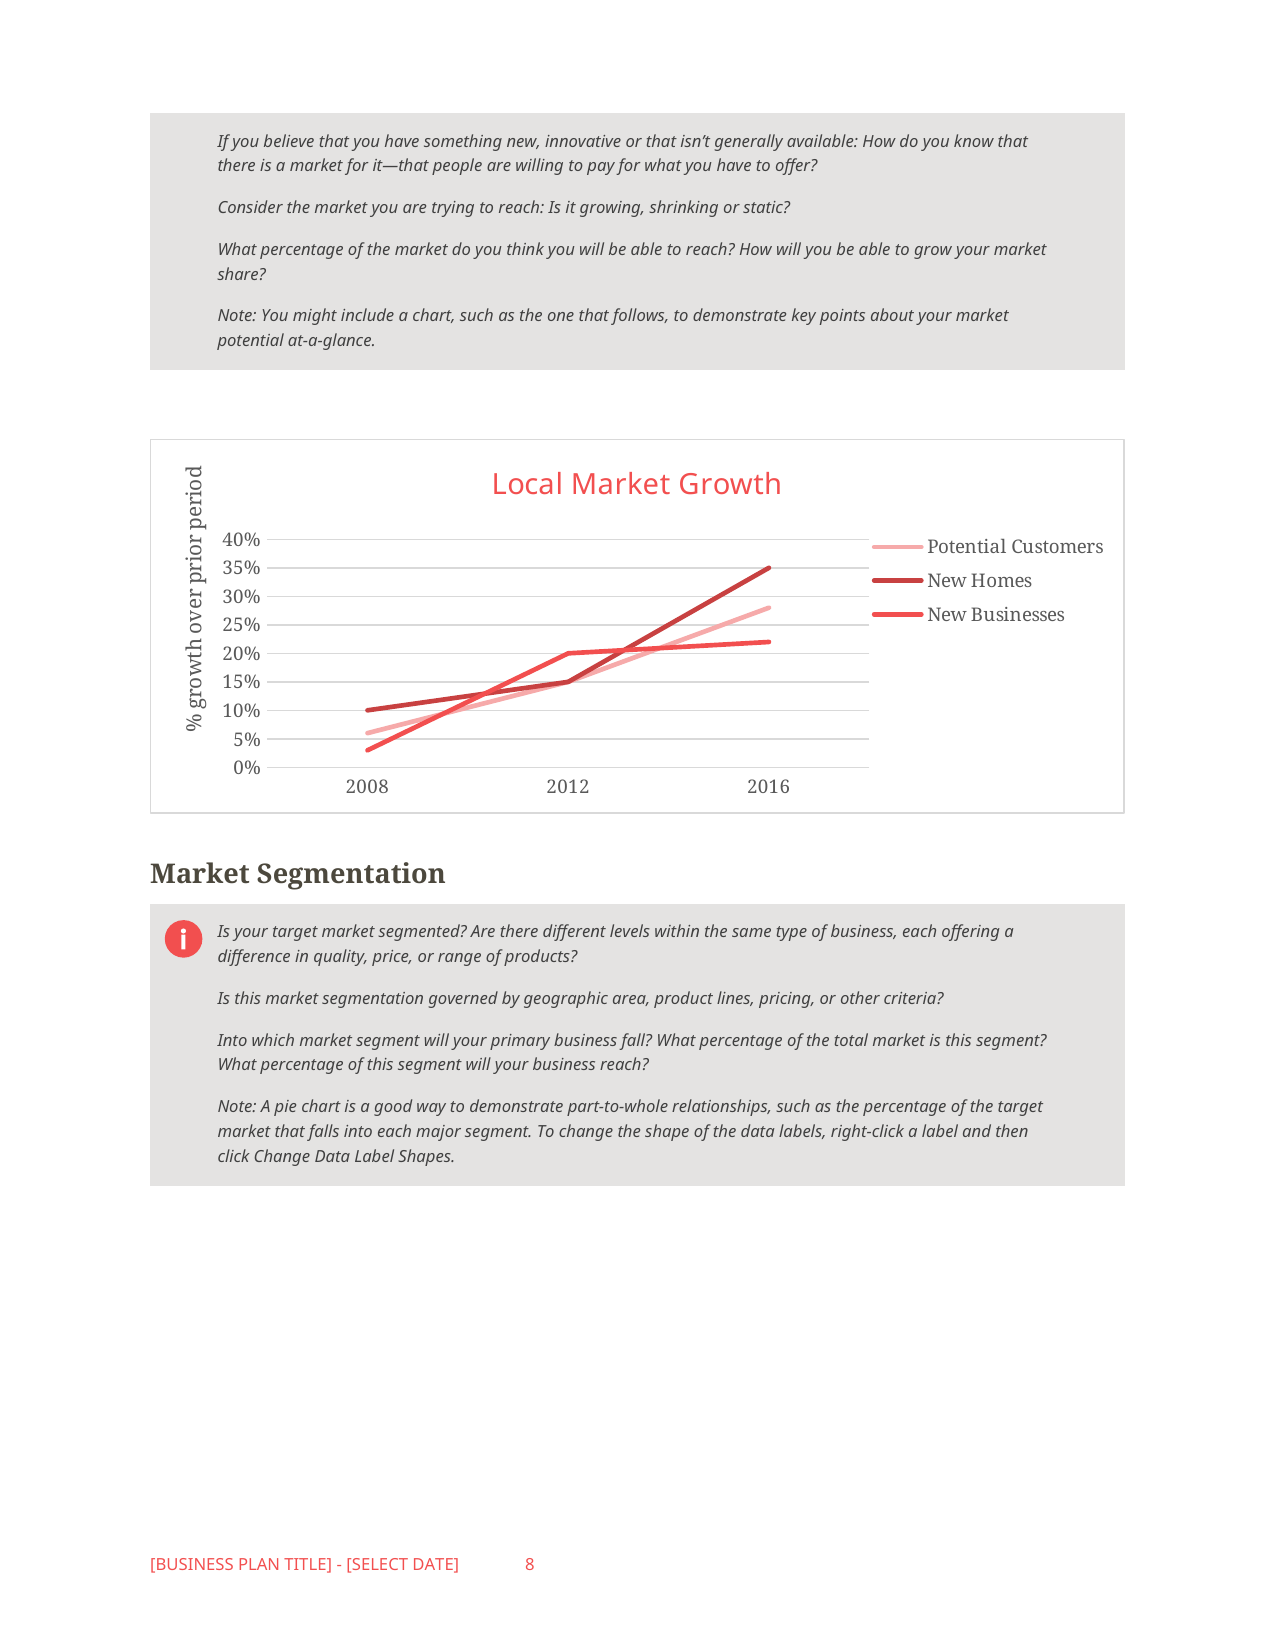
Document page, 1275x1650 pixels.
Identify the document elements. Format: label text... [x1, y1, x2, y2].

subtitle Market Segmentation [150, 854, 1125, 891]
